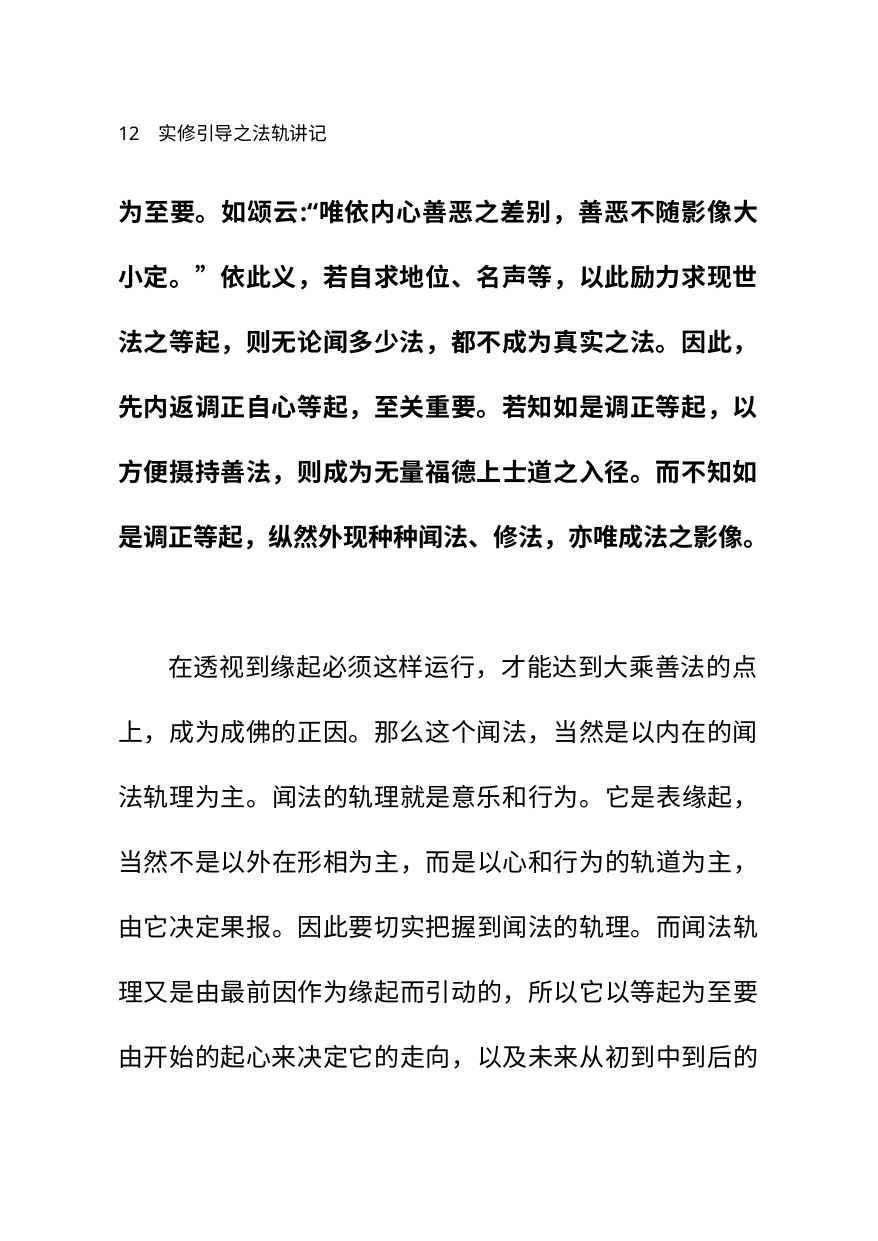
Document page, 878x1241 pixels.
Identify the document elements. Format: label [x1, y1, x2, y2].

text [118, 178, 759, 568]
text [118, 633, 759, 1088]
